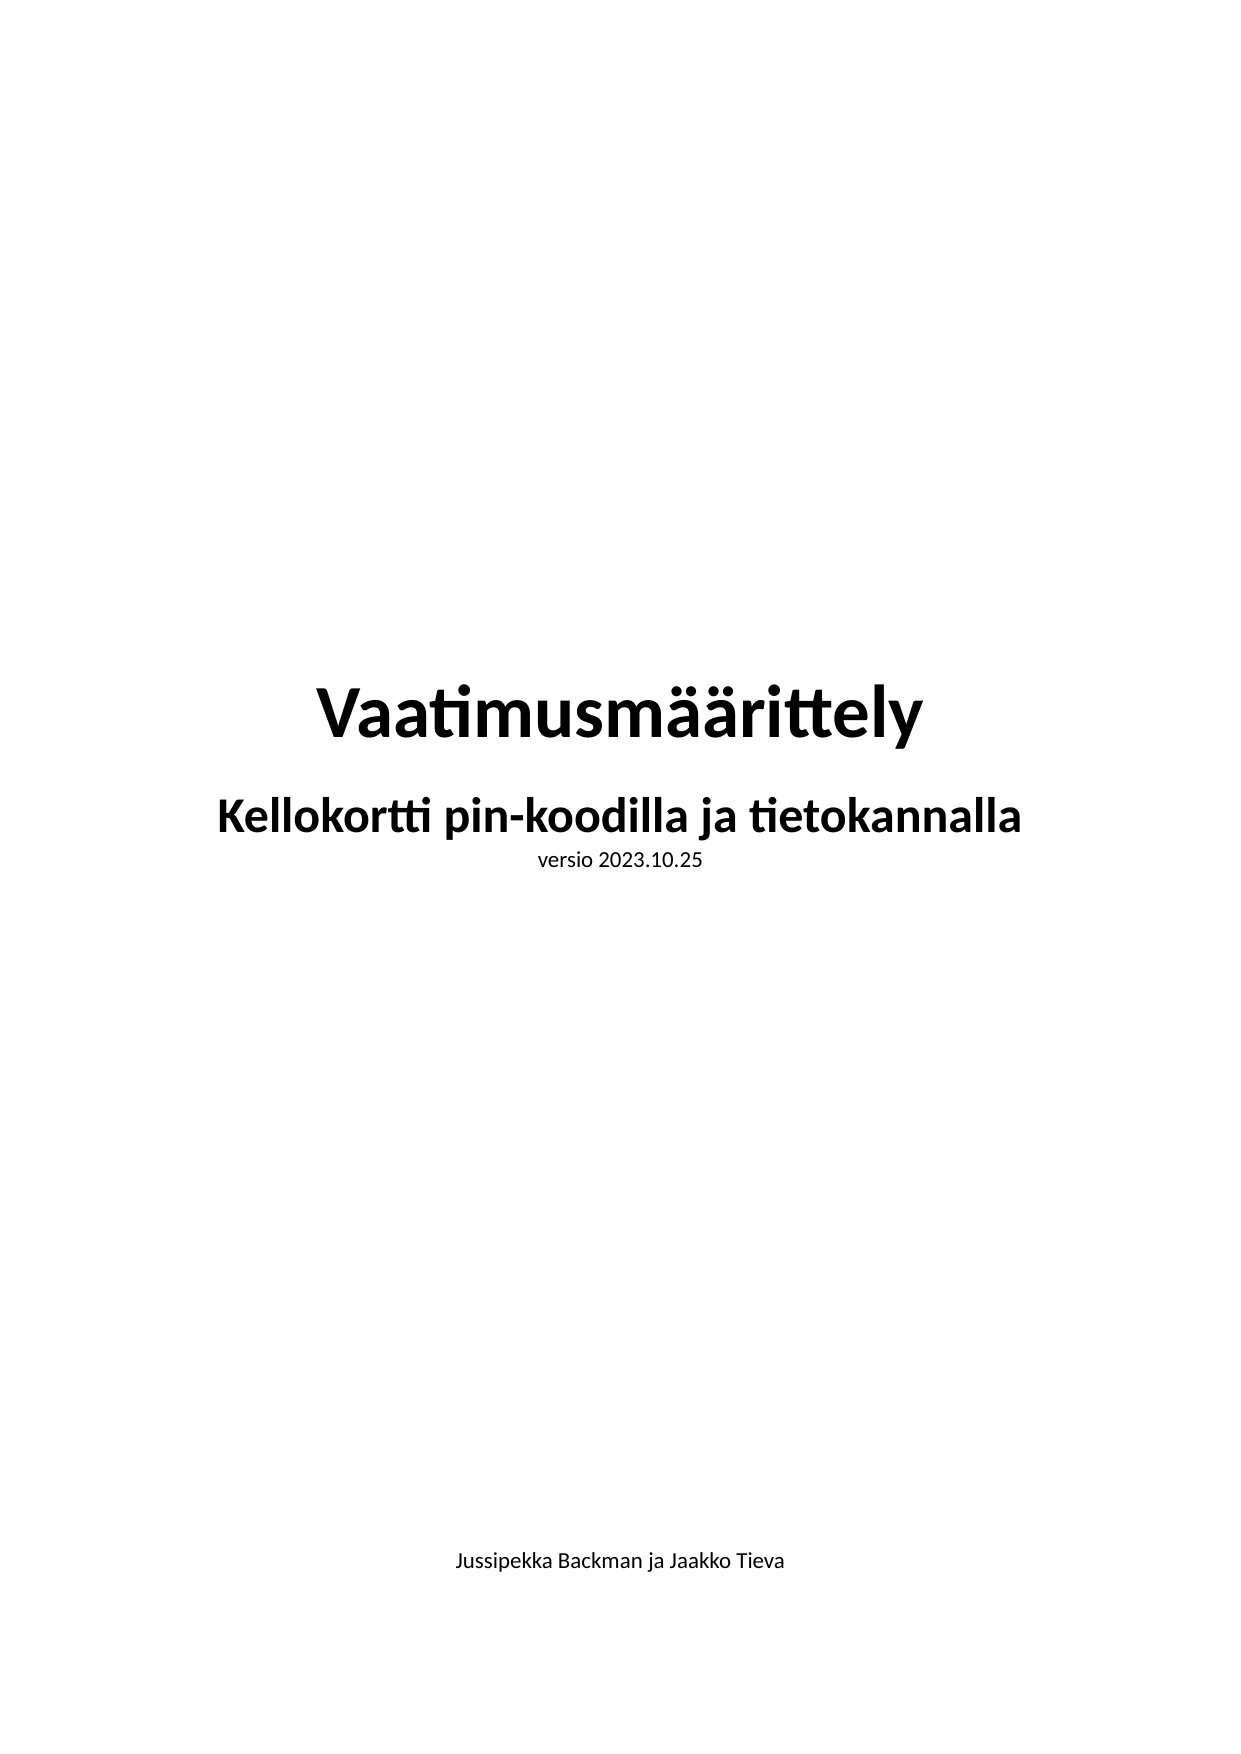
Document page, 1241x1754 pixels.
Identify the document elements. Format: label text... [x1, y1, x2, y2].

text Kellokortti pin-koodilla ja tietokannalla [177, 784, 1063, 845]
text Jussipekka Backman ja Jaakko Tieva [177, 1546, 1063, 1574]
text Vaatimusmäärittely [177, 664, 1063, 756]
text versio 2023.10.25 [177, 845, 1063, 873]
